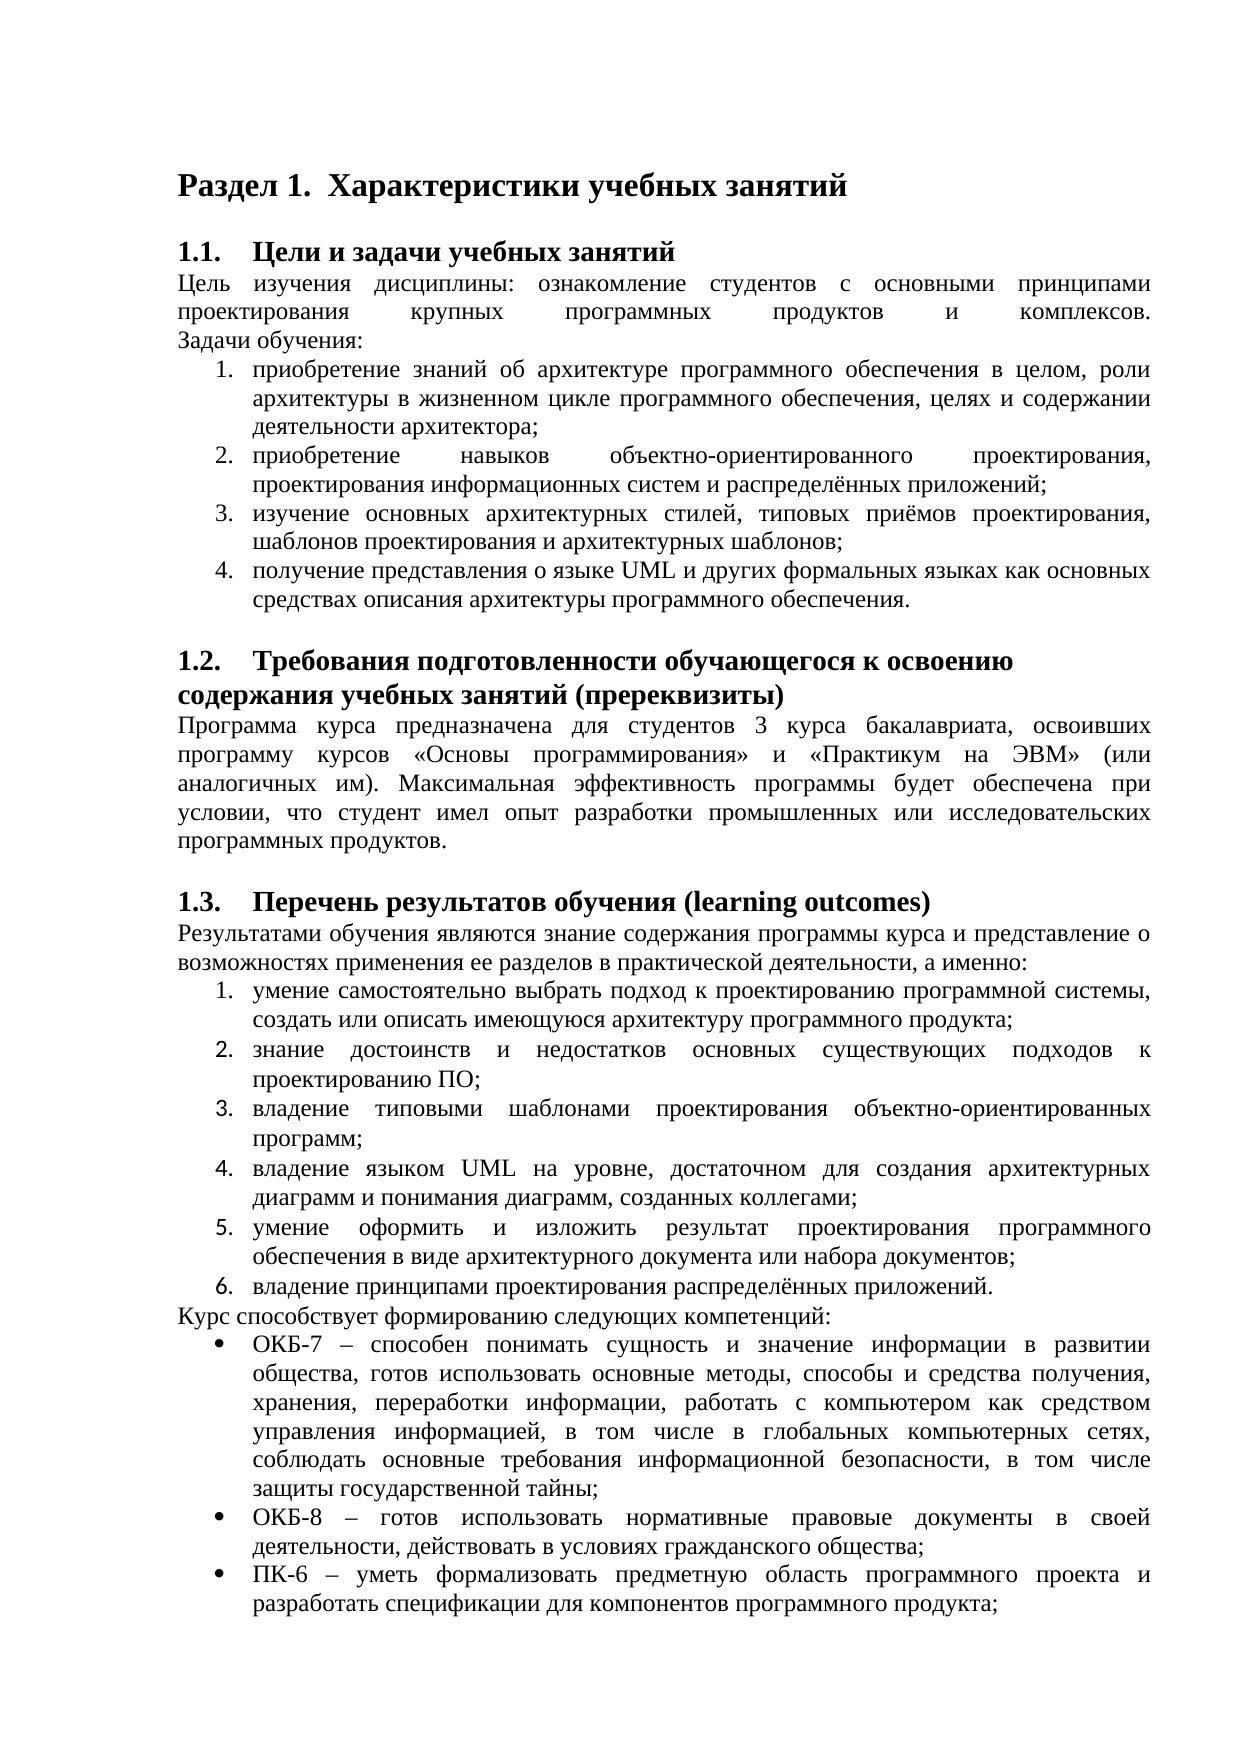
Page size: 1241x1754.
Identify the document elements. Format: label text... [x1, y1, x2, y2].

list получение представления о языке UML и других формальных языках как основных средствах описания архитектуры программного обеспечения. [215, 555, 1152, 613]
list приобретение навыков объектно-ориентированного проектирования, проектирования информационных систем и распределённых приложений; [215, 440, 1152, 498]
list ОКБ-7 – способен понимать сущность и значение информации в развитии общества, готов использовать основные методы, способы и средства получения, хранения, переработки информации, работать с компьютером как средством управления информацией, в том числе в глобальных компьютерных сетях, соблюдать основные требования информационной безопасности, в том числе защиты государственной тайны; [215, 1329, 1152, 1502]
text 1.1. Цели и задачи учебных занятий [177, 234, 1152, 268]
text Раздел 1. Характеристики учебных занятий [177, 165, 1152, 204]
list умение оформить и изложить результат проектирования программного обеспечения в виде архитектурного документа или набора документов; [215, 1211, 1152, 1270]
list владение принципами проектирования распределённых приложений. [215, 1270, 1152, 1301]
list ОКБ-8 – готов использовать нормативные правовые документы в своей деятельности, действовать в условиях гражданского общества; [215, 1502, 1152, 1559]
text 1.2. Требования подготовленности обучающегося к освоению содержания учебных занятий (пререквизиты) [177, 643, 1152, 710]
list владение типовыми шаблонами проектирования объектно-ориентированных программ; [215, 1092, 1152, 1152]
text Программа курса предназначена для студентов 3 курса бакалавриата, освоивших программу курсов «Основы программирования» и «Практикум на ЭВМ» (или аналогичных им). Максимальная эффективность программы будет обеспечена при условии, что студент имел опыт разработки промышленных или исследовательских программных продуктов. [177, 710, 1152, 854]
list владение языком UML на уровне, достаточном для создания архитектурных диаграмм и понимания диаграмм, созданных коллегами; [215, 1152, 1152, 1211]
text Цель изучения дисциплины: ознакомление студентов с основными принципами проектирования крупных программных продуктов и комплексов. Задачи обучения: [177, 268, 1152, 354]
text Результатами обучения являются знание содержания программы курса и представление о возможностях применения ее разделов в практической деятельности, а именно: [177, 918, 1152, 976]
list изучение основных архитектурных стилей, типовых приёмов проектирования, шаблонов проектирования и архитектурных шаблонов; [215, 498, 1152, 555]
list ПК-6 – уметь формализовать предметную область программного проекта и разработать спецификации для компонентов программного продукта; [215, 1559, 1152, 1617]
text Курс способствует формированию следующих компетенций: [177, 1301, 1152, 1329]
list приобретение знаний об архитектуре программного обеспечения в целом, роли архитектуры в жизненном цикле программного обеспечения, целях и содержании деятельности архитектора; [215, 354, 1152, 440]
list умение самостоятельно выбрать подход к проектированию программной системы, создать или описать имеющуюся архитектуру программного продукта; [215, 976, 1152, 1033]
text 1.3. Перечень результатов обучения (learning outcomes) [177, 884, 1152, 918]
list знание достоинств и недостатков основных существующих подходов к проектированию ПО; [215, 1033, 1152, 1092]
